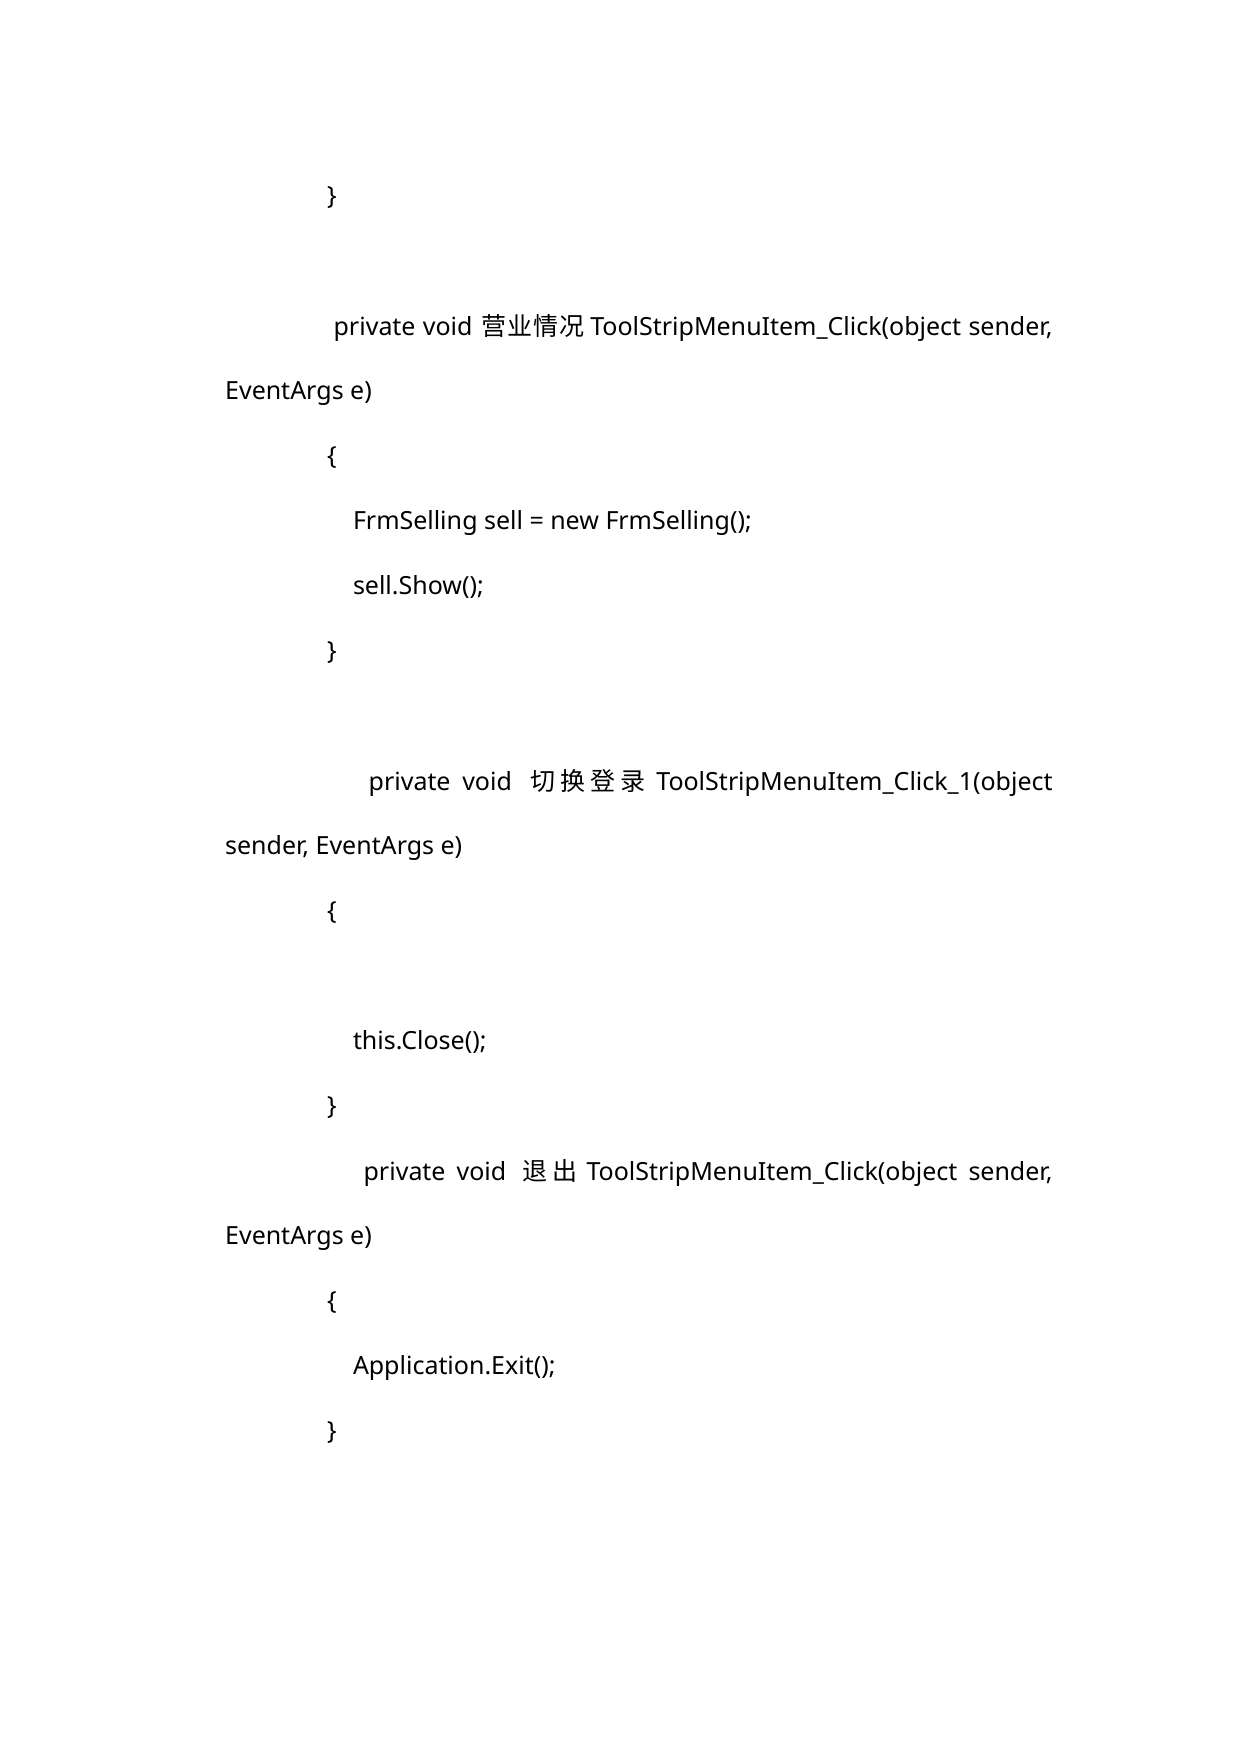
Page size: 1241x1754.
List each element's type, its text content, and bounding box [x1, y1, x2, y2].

list private void 退出ToolStripMenuItem_Click(object sender, EventArgs e) [225, 1137, 1053, 1267]
list private void 营业情况ToolStripMenuItem_Click(object sender, EventArgs e) [225, 292, 1053, 422]
list { [225, 1267, 1053, 1332]
list { [225, 422, 1053, 487]
list } [225, 162, 1053, 227]
list } [225, 617, 1053, 682]
list } [225, 1397, 1053, 1462]
list { [225, 877, 1053, 942]
list FrmSelling sell = new FrmSelling(); [225, 487, 1053, 552]
list private void 切换登录ToolStripMenuItem_Click_1(object sender, EventArgs e) [225, 747, 1053, 877]
list sell.Show(); [225, 552, 1053, 617]
list this.Close(); [225, 1007, 1053, 1072]
list } [225, 1072, 1053, 1137]
list Application.Exit(); [225, 1332, 1053, 1397]
